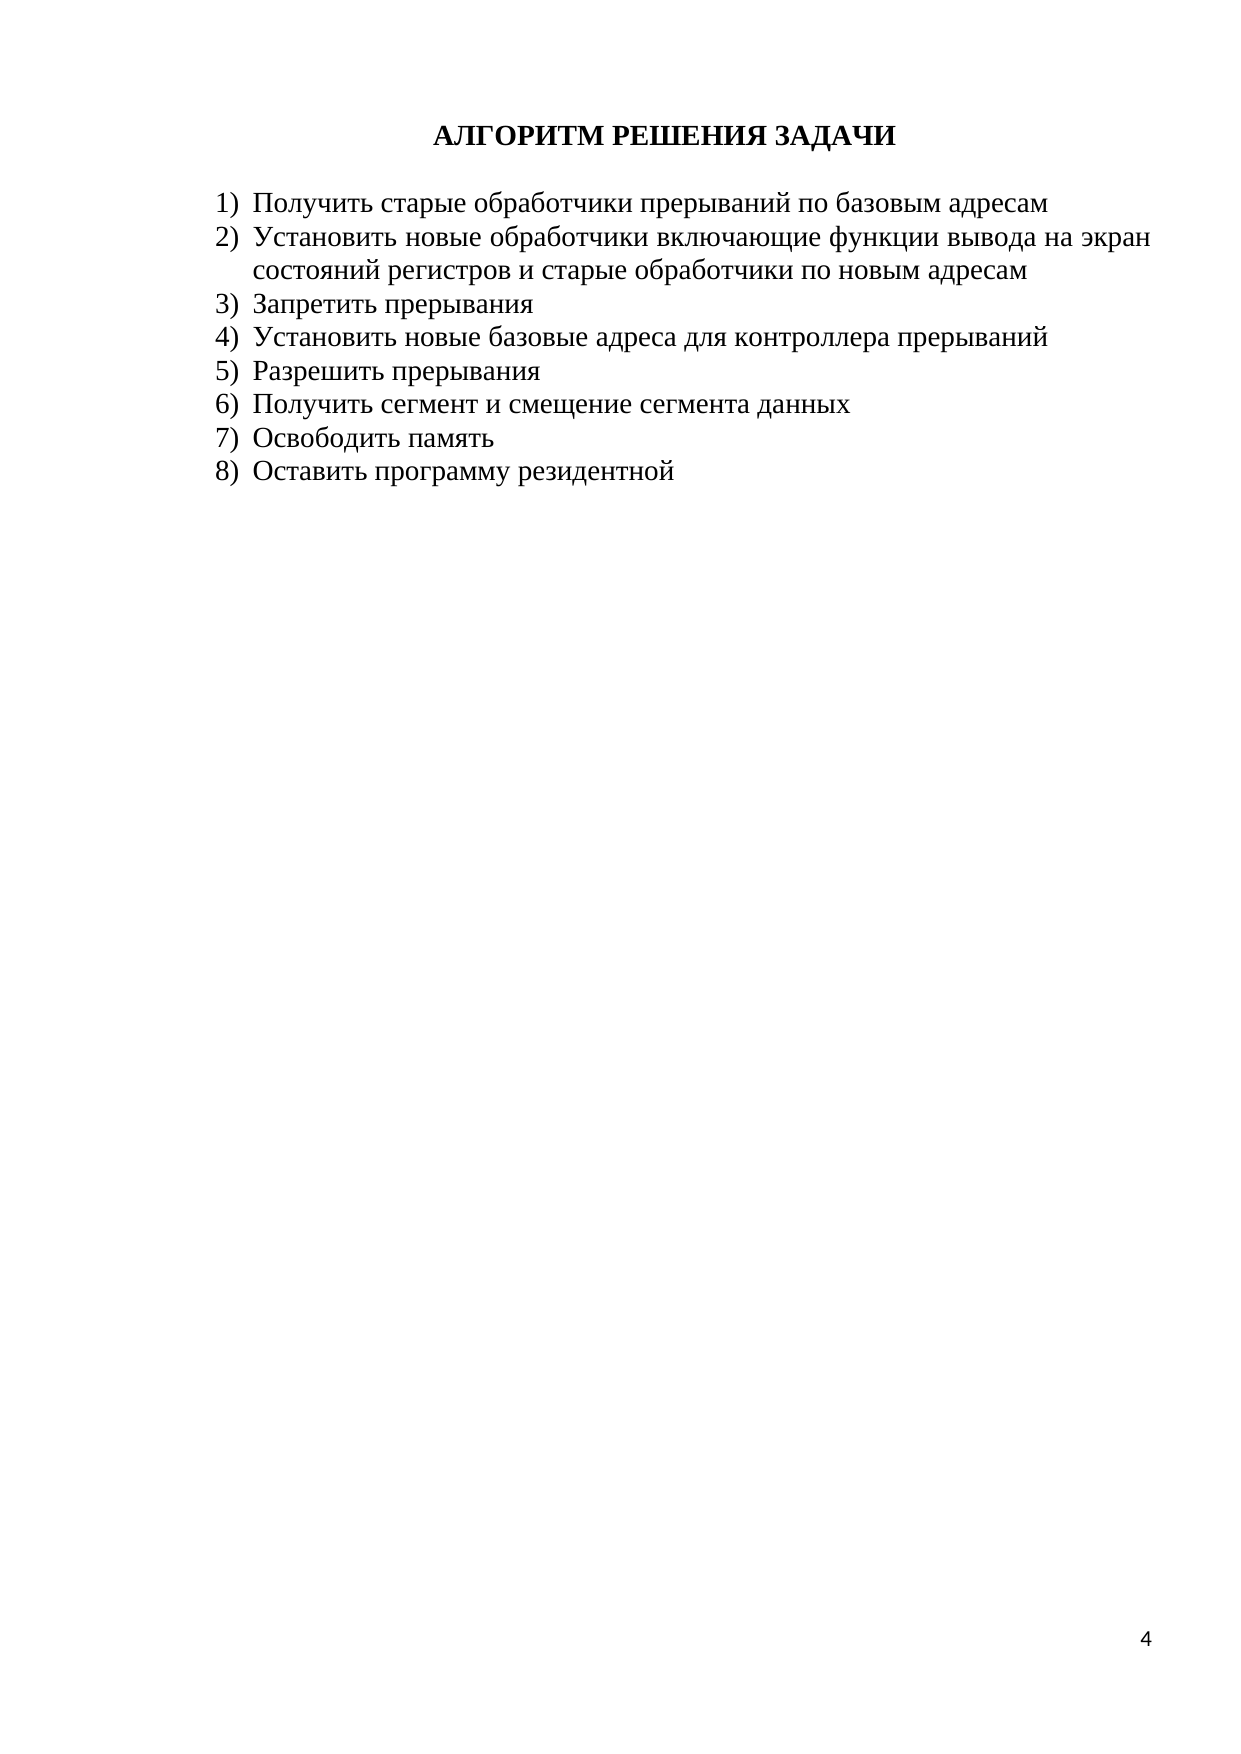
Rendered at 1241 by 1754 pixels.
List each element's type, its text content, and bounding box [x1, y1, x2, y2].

list Получить сегмент и смещение сегмента данных [215, 386, 1152, 420]
list Получить старые обработчики прерываний по базовым адресам [215, 185, 1152, 219]
list Установить новые обработчики включающие функции вывода на экран состояний регистров и старые обработчики по новым адресам [215, 219, 1152, 286]
list Запретить прерывания [215, 286, 1152, 319]
list Установить новые базовые адреса для контроллера прерываний [215, 319, 1152, 353]
list Освободить память [215, 420, 1152, 453]
text АЛГОРИТМ РЕШЕНИЯ ЗАДАЧИ [177, 118, 1152, 152]
list Разрешить прерывания [215, 353, 1152, 386]
list Оставить программу резидентной [215, 453, 1152, 487]
